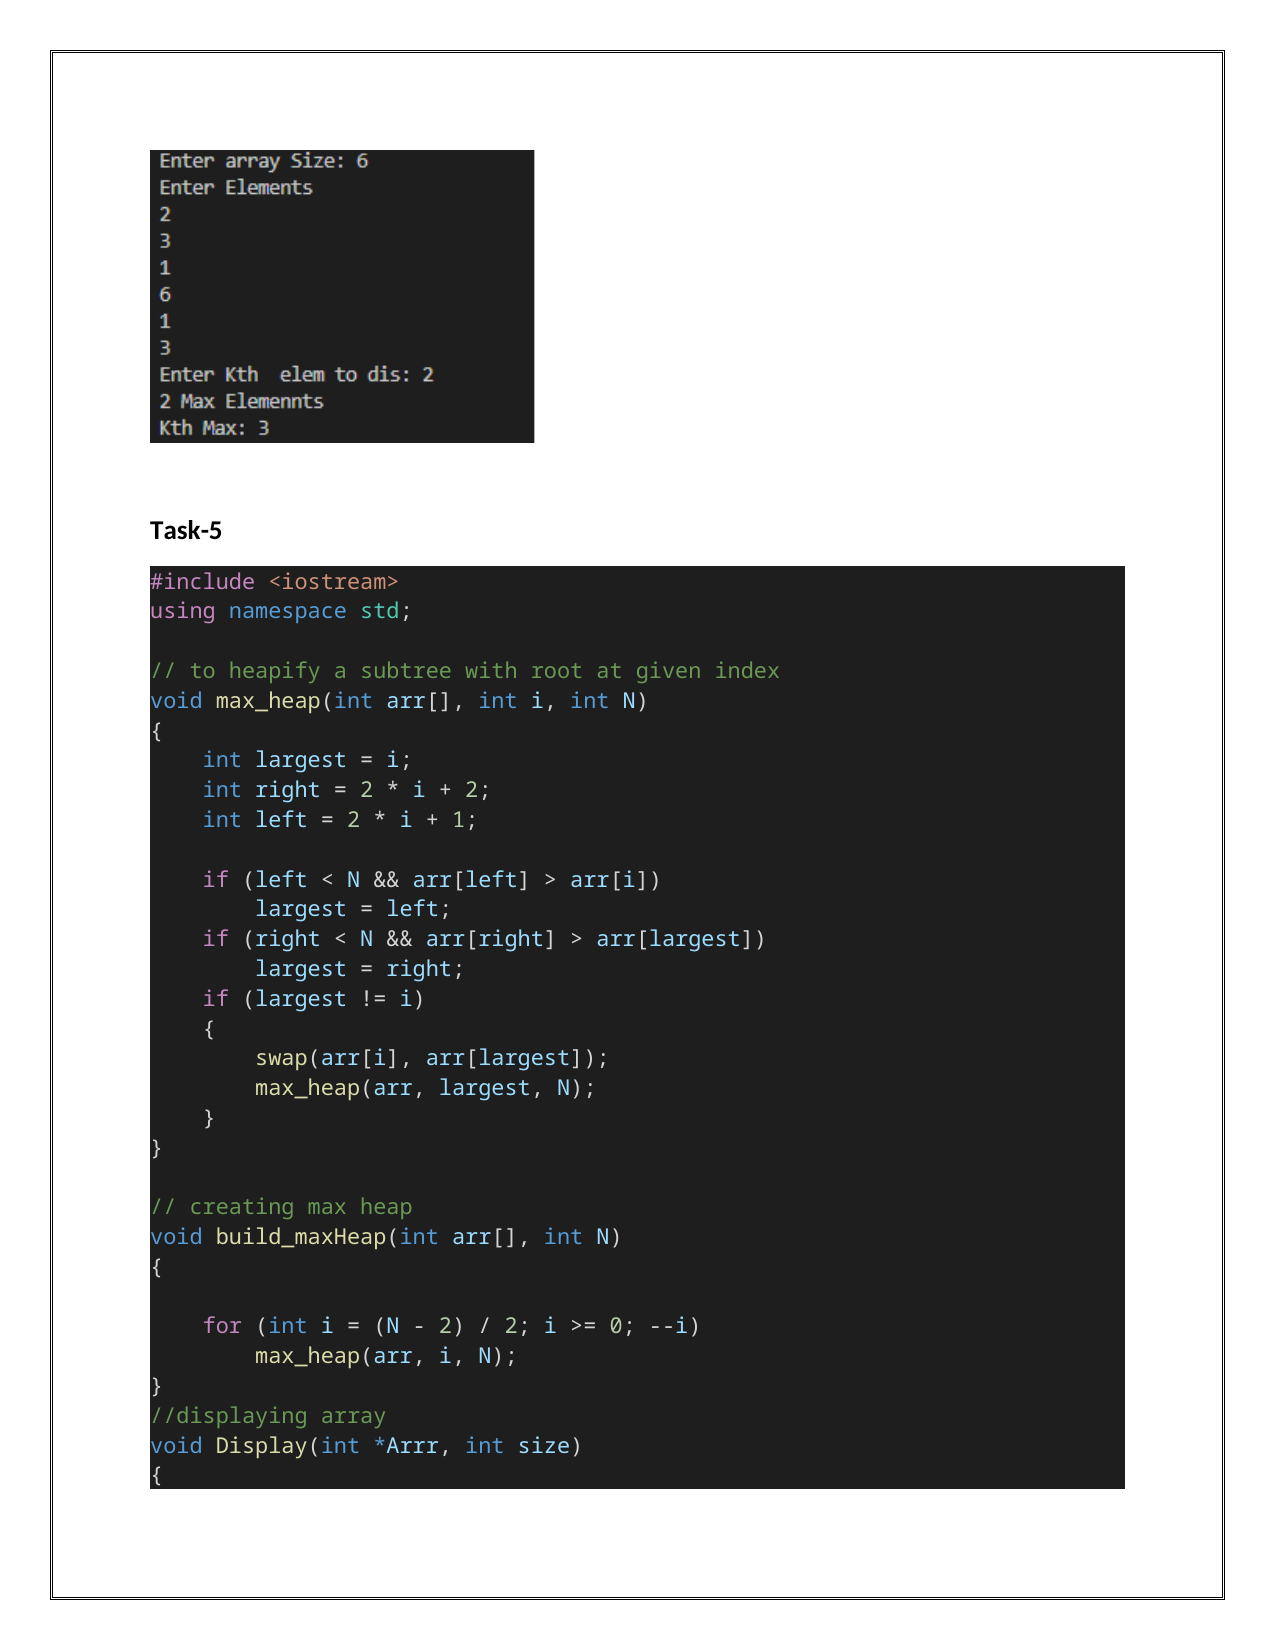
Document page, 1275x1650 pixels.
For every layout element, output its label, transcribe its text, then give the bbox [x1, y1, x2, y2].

text if (right < N && arr[right] > arr[largest]) [150, 923, 1125, 953]
text //displaying array [150, 1400, 1125, 1429]
text } [150, 1132, 1125, 1161]
text { [150, 714, 1125, 744]
text if (left < N && arr[left] > arr[i]) [150, 863, 1125, 893]
picture [150, 150, 535, 443]
text } [150, 1102, 1125, 1132]
text int left = 2 * i + 1; [150, 804, 1125, 834]
text void max_heap(int arr[], int i, int N) [150, 685, 1125, 714]
text #include <iostream> [150, 566, 1125, 595]
text max_heap(arr, largest, N); [150, 1072, 1125, 1102]
text void Display(int *Arrr, int size) [150, 1429, 1125, 1459]
text int right = 2 * i + 2; [150, 774, 1125, 804]
text Task-5 [150, 513, 1125, 546]
text // creating max heap [150, 1191, 1125, 1221]
text void build_maxHeap(int arr[], int N) [150, 1221, 1125, 1251]
text { [150, 1459, 1125, 1489]
text int largest = i; [150, 744, 1125, 774]
text { [150, 1251, 1125, 1281]
text max_heap(arr, i, N); [150, 1340, 1125, 1370]
text // to heapify a subtree with root at given index [150, 655, 1125, 685]
text using namespace std; [150, 595, 1125, 625]
text for (int i = (N - 2) / 2; i >= 0; --i) [150, 1310, 1125, 1340]
text if (largest != i) [150, 983, 1125, 1012]
text largest = left; [150, 893, 1125, 923]
text largest = right; [150, 953, 1125, 983]
text } [150, 1370, 1125, 1400]
text swap(arr[i], arr[largest]); [150, 1042, 1125, 1072]
text { [150, 1012, 1125, 1042]
